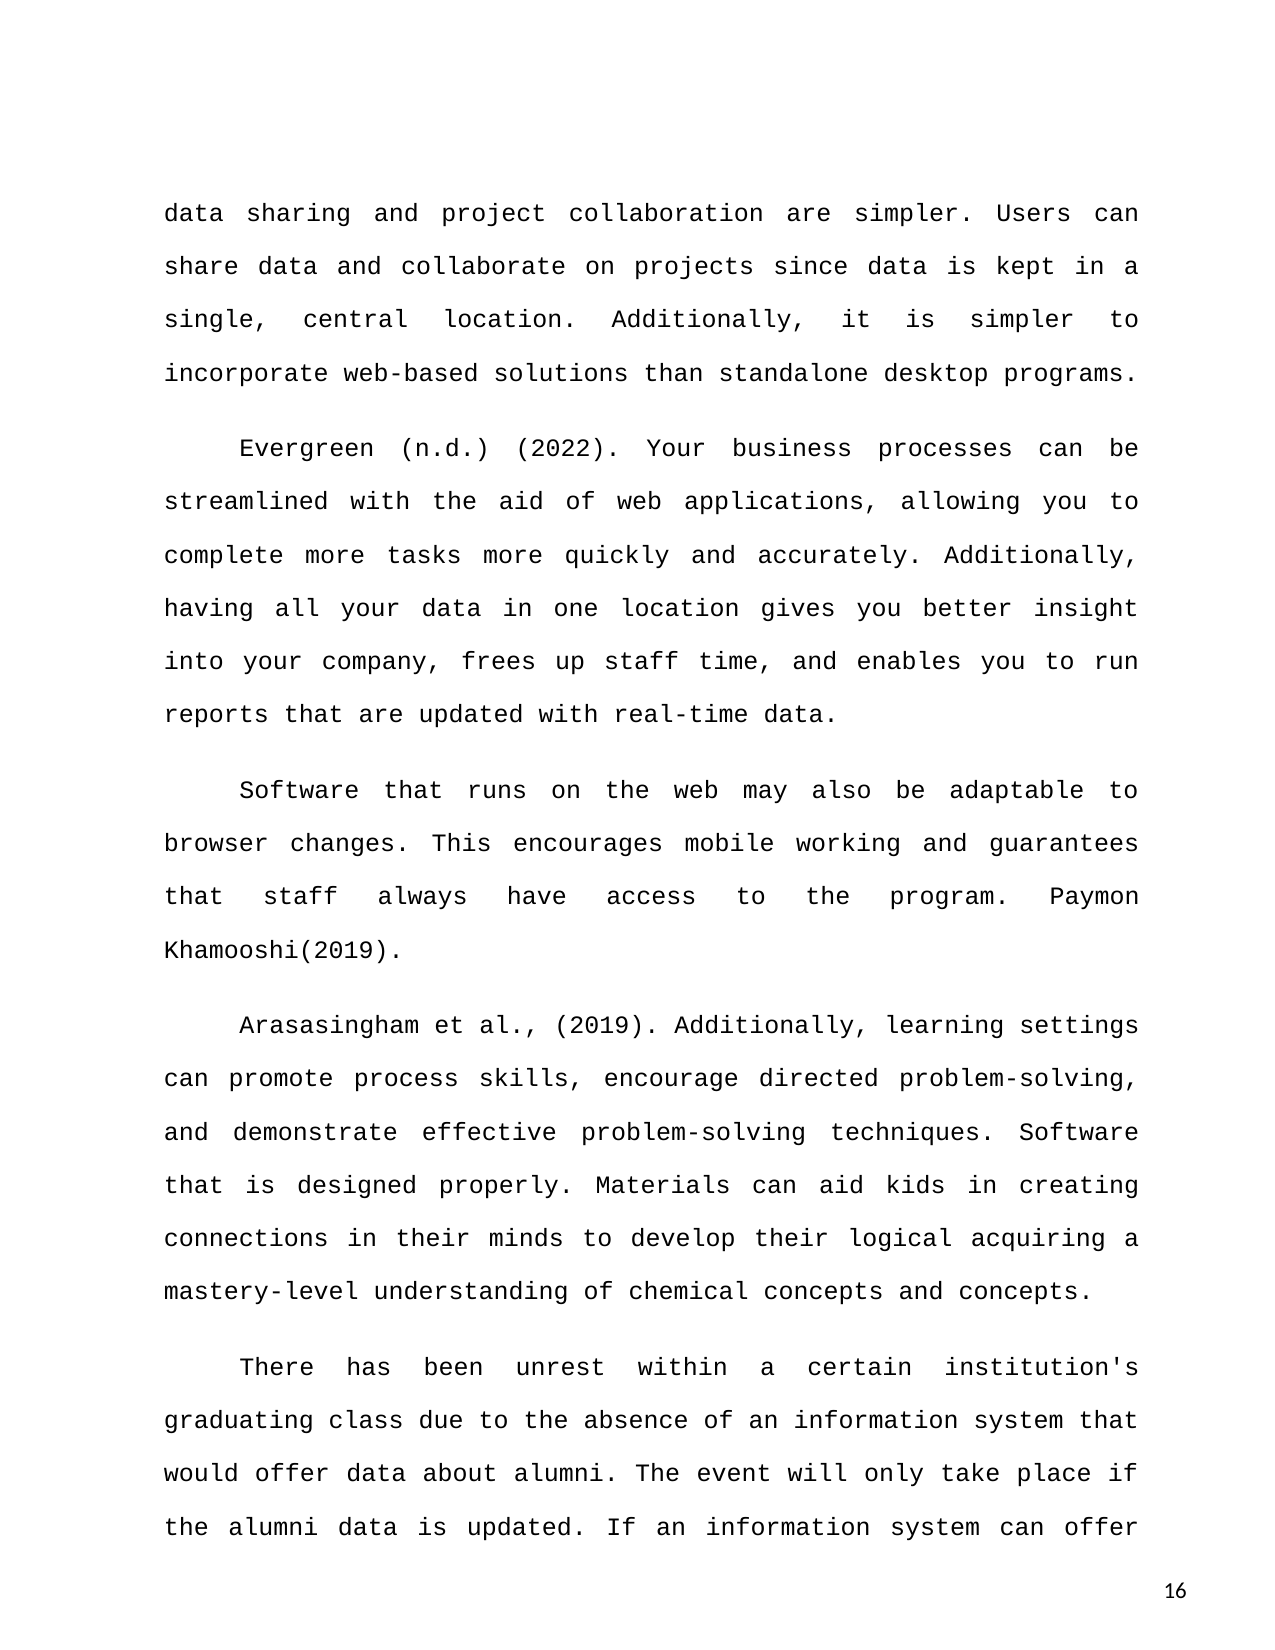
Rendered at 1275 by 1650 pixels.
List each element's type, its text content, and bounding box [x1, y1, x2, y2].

text Software that runs on the web may also be adaptable to browser changes. This encourages mobile working and guarantees that staff always have access to the program. Paymon Khamooshi(2019). [163, 777, 1139, 966]
text Evergreen (n.d.) (2022). Your business processes can be streamlined with the aid of web applications, allowing you to complete more tasks more quickly and accurately. Additionally, having all your data in one location gives you better insight into your company, frees up staff time, and enables you to run reports that are updated with real-time data. [163, 436, 1139, 730]
text Arasasingham et al., (2019). Additionally, learning settings can promote process skills, encourage directed problem-solving, and demonstrate effective problem-solving techniques. Software that is designed properly. Materials can aid kids in creating connections in their minds to develop their logical acquiring a mastery-level understanding of chemical concepts and concepts. [163, 1013, 1139, 1307]
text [163, 1354, 1139, 1543]
